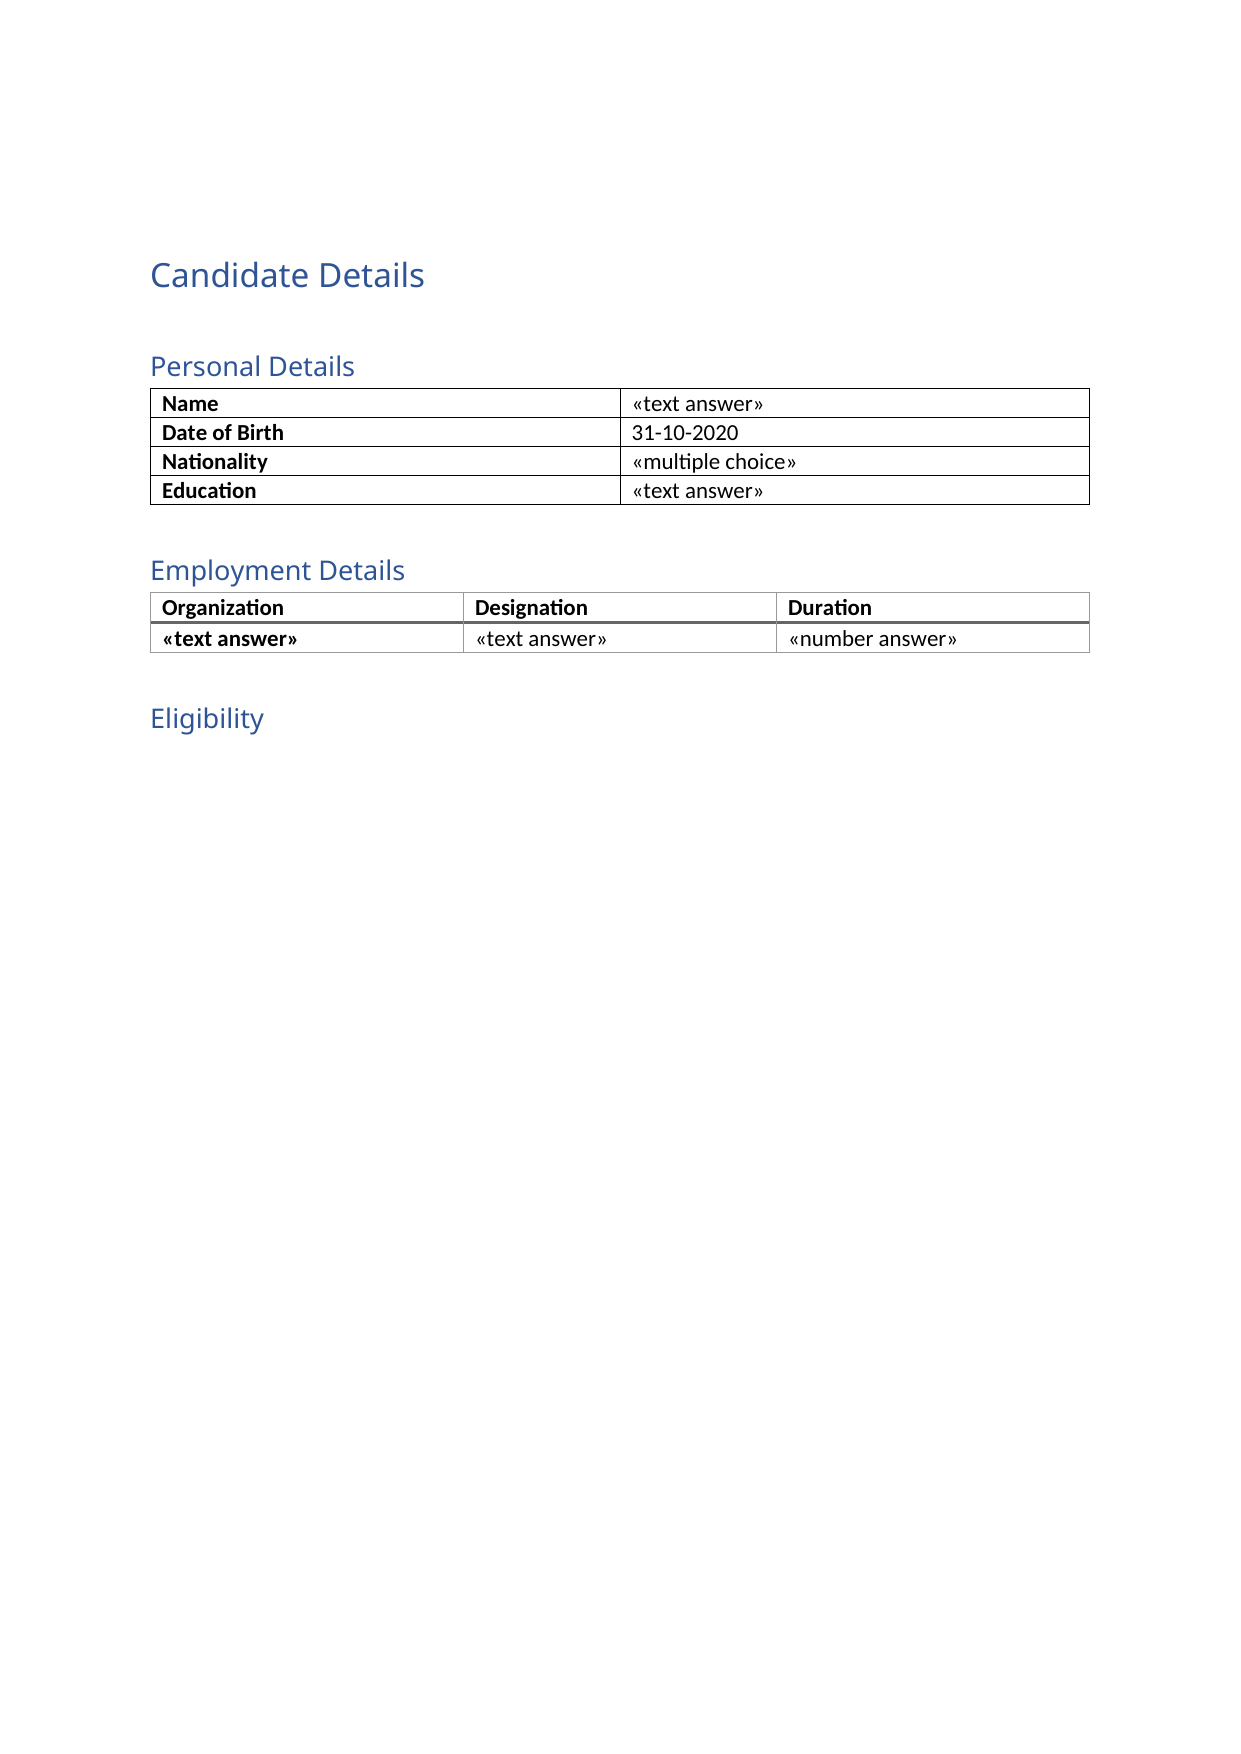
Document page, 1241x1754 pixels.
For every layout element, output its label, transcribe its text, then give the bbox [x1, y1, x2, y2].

table_header Name [151, 389, 620, 417]
subtitle Candidate Details [150, 252, 1090, 297]
table_cell Nationality [151, 447, 620, 475]
subtitle Employment Details [150, 552, 1090, 589]
table_header Duration [777, 593, 1089, 621]
table_header Designation [464, 593, 776, 621]
table_cell Education [151, 476, 620, 504]
table_cell Date of Birth [151, 418, 620, 446]
subtitle Eligibility [150, 700, 1090, 737]
subtitle Personal Details [150, 348, 1090, 385]
table_header Organization [151, 593, 463, 621]
